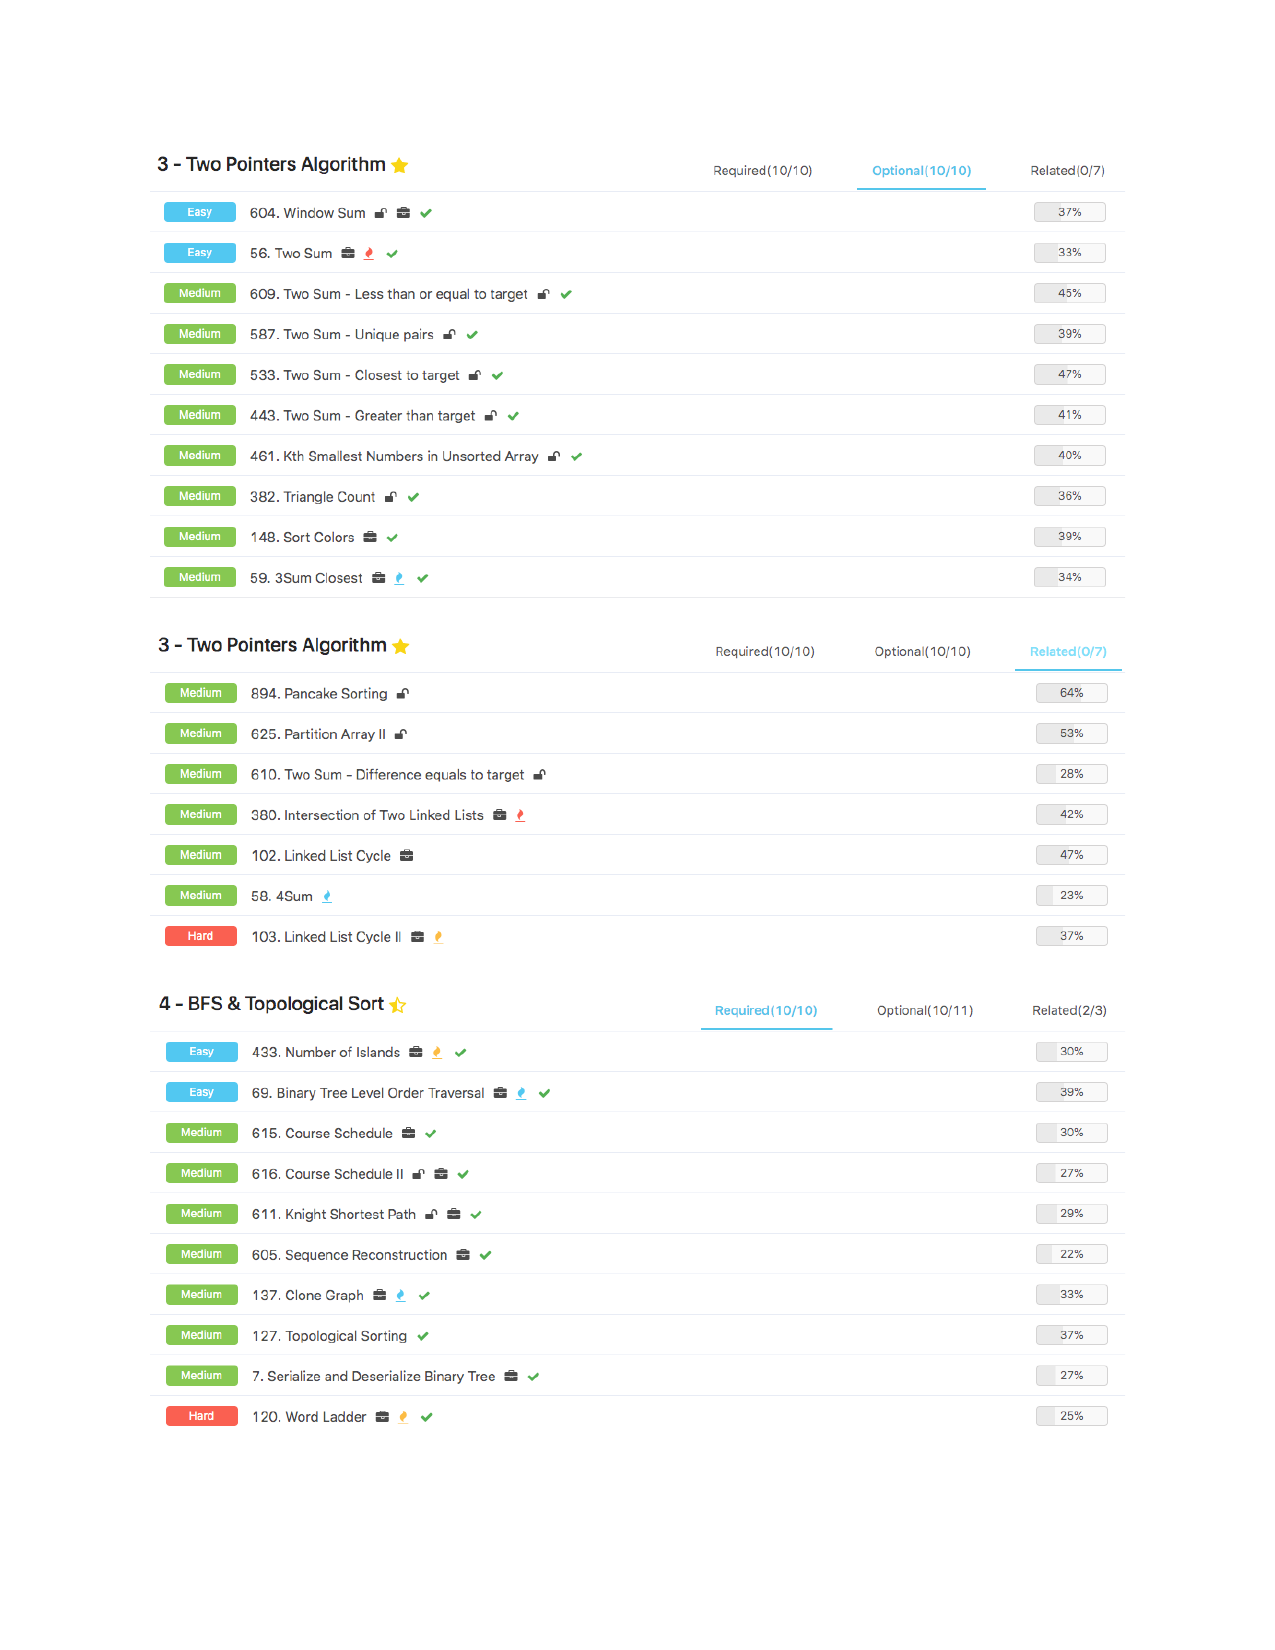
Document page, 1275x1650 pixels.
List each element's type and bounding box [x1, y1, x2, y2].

picture [150, 985, 1125, 1435]
picture [150, 150, 1125, 598]
picture [150, 628, 1125, 955]
